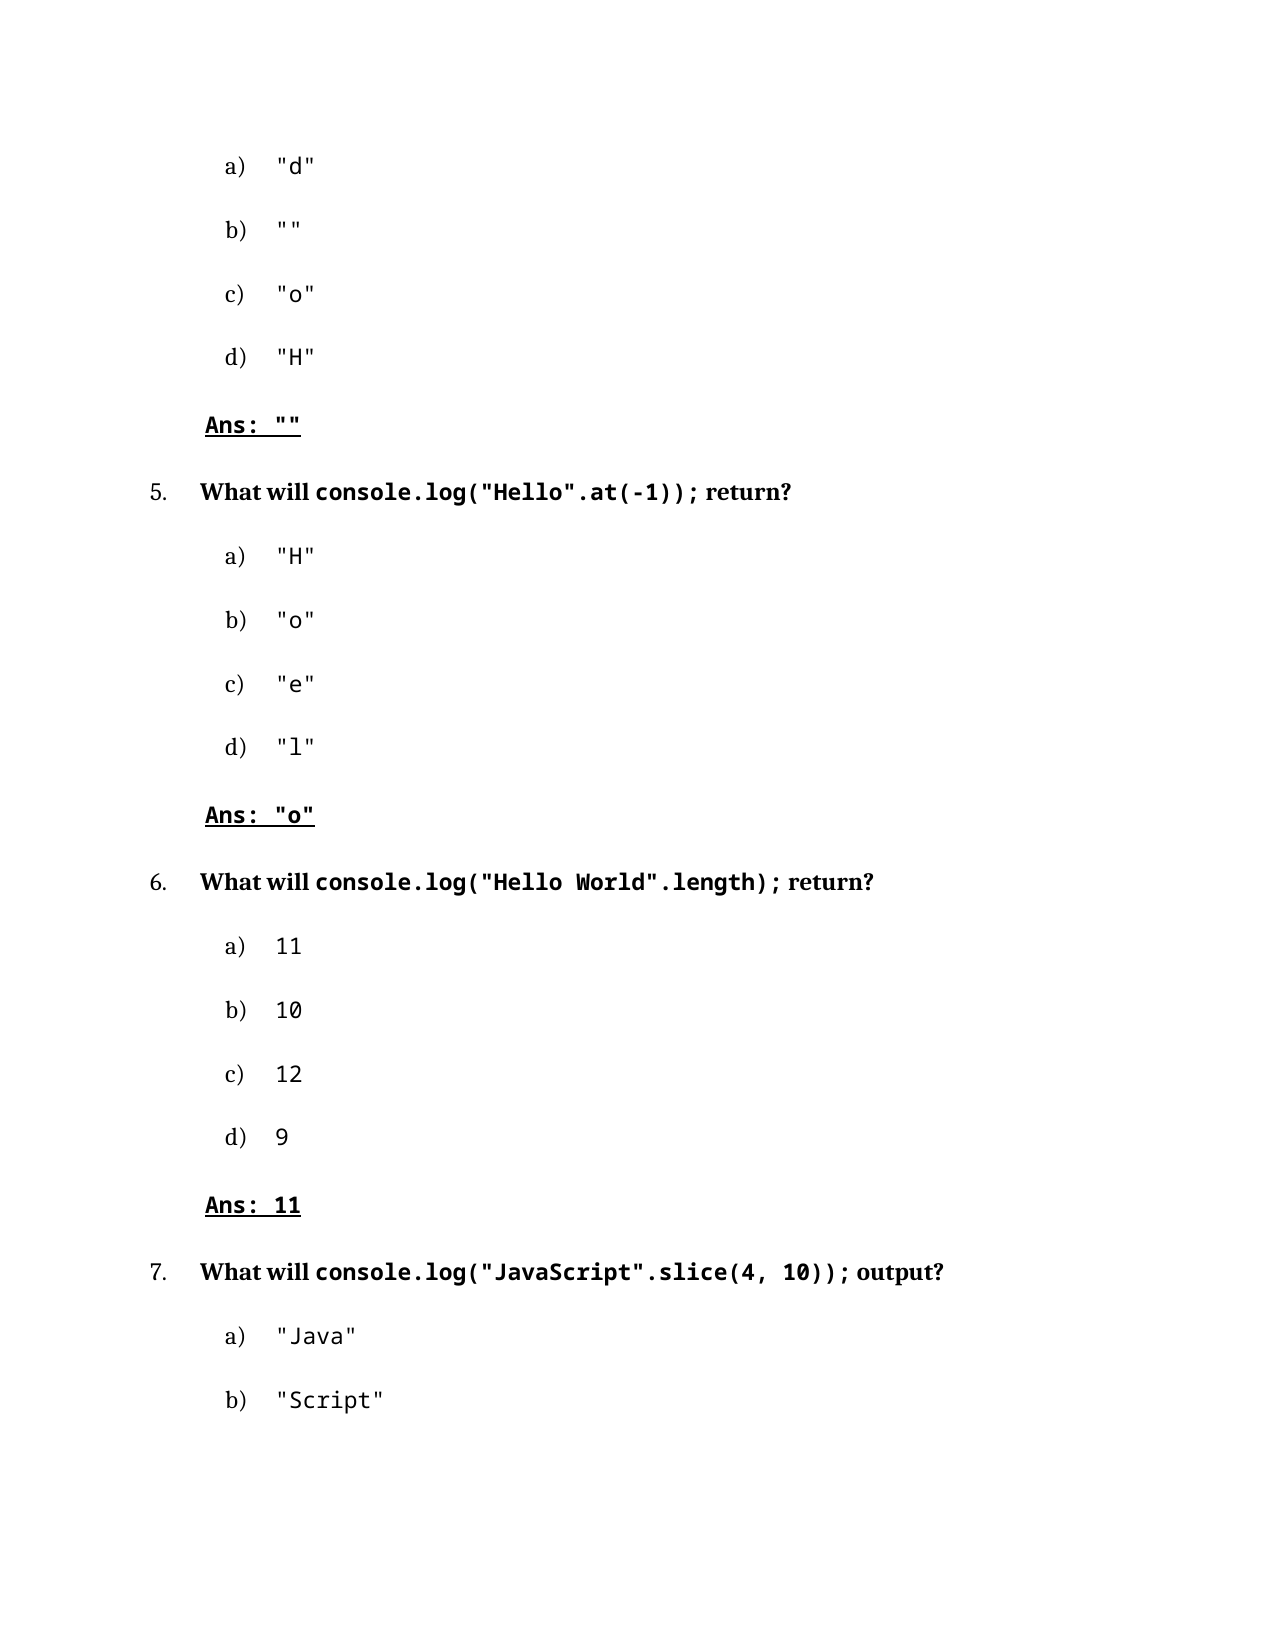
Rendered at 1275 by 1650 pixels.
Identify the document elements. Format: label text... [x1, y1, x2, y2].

list "d" [225, 150, 1125, 210]
list 10 [225, 994, 1125, 1054]
list "o" [225, 604, 1125, 664]
list "H" [225, 341, 1125, 372]
list 11 [225, 930, 1125, 990]
list "e" [225, 667, 1125, 727]
list What will console.log("Hello".at(-1)); return? [150, 476, 1125, 536]
text Ans: "o" [150, 799, 1125, 830]
list "" [225, 214, 1125, 274]
list "Script" [225, 1384, 1125, 1444]
list "l" [225, 731, 1125, 762]
list "o" [225, 277, 1125, 337]
list 9 [225, 1121, 1125, 1152]
list What will console.log("JavaScript".slice(4, 10)); output? [150, 1256, 1125, 1316]
text Ans: "" [150, 409, 1125, 440]
list What will console.log("Hello World".length); return? [150, 866, 1125, 926]
list "Java" [225, 1320, 1125, 1380]
text Ans: 11 [150, 1189, 1125, 1220]
list 12 [225, 1057, 1125, 1117]
list "H" [225, 540, 1125, 600]
